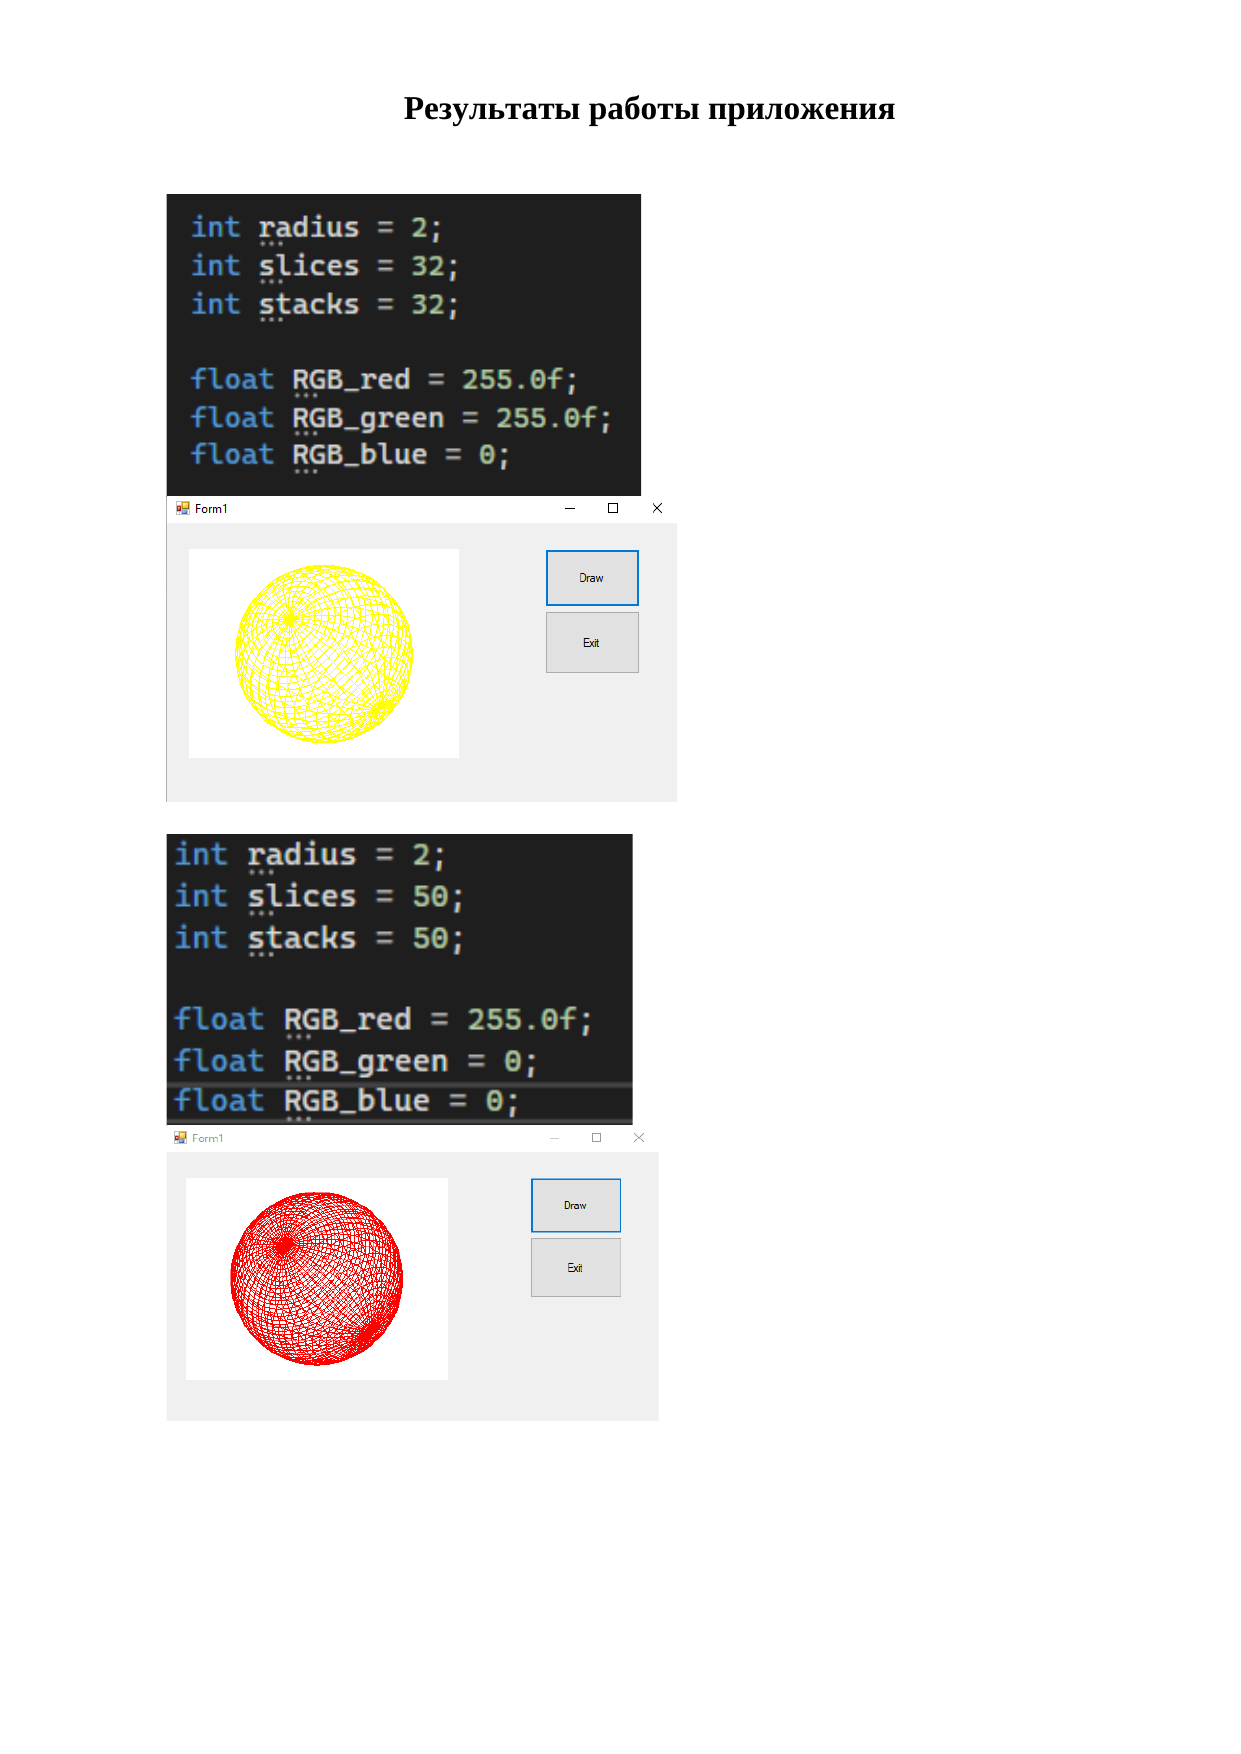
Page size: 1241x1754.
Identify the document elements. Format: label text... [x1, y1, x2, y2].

picture [166, 194, 678, 802]
picture [166, 834, 659, 1421]
text Результаты работы приложения [148, 89, 1152, 127]
